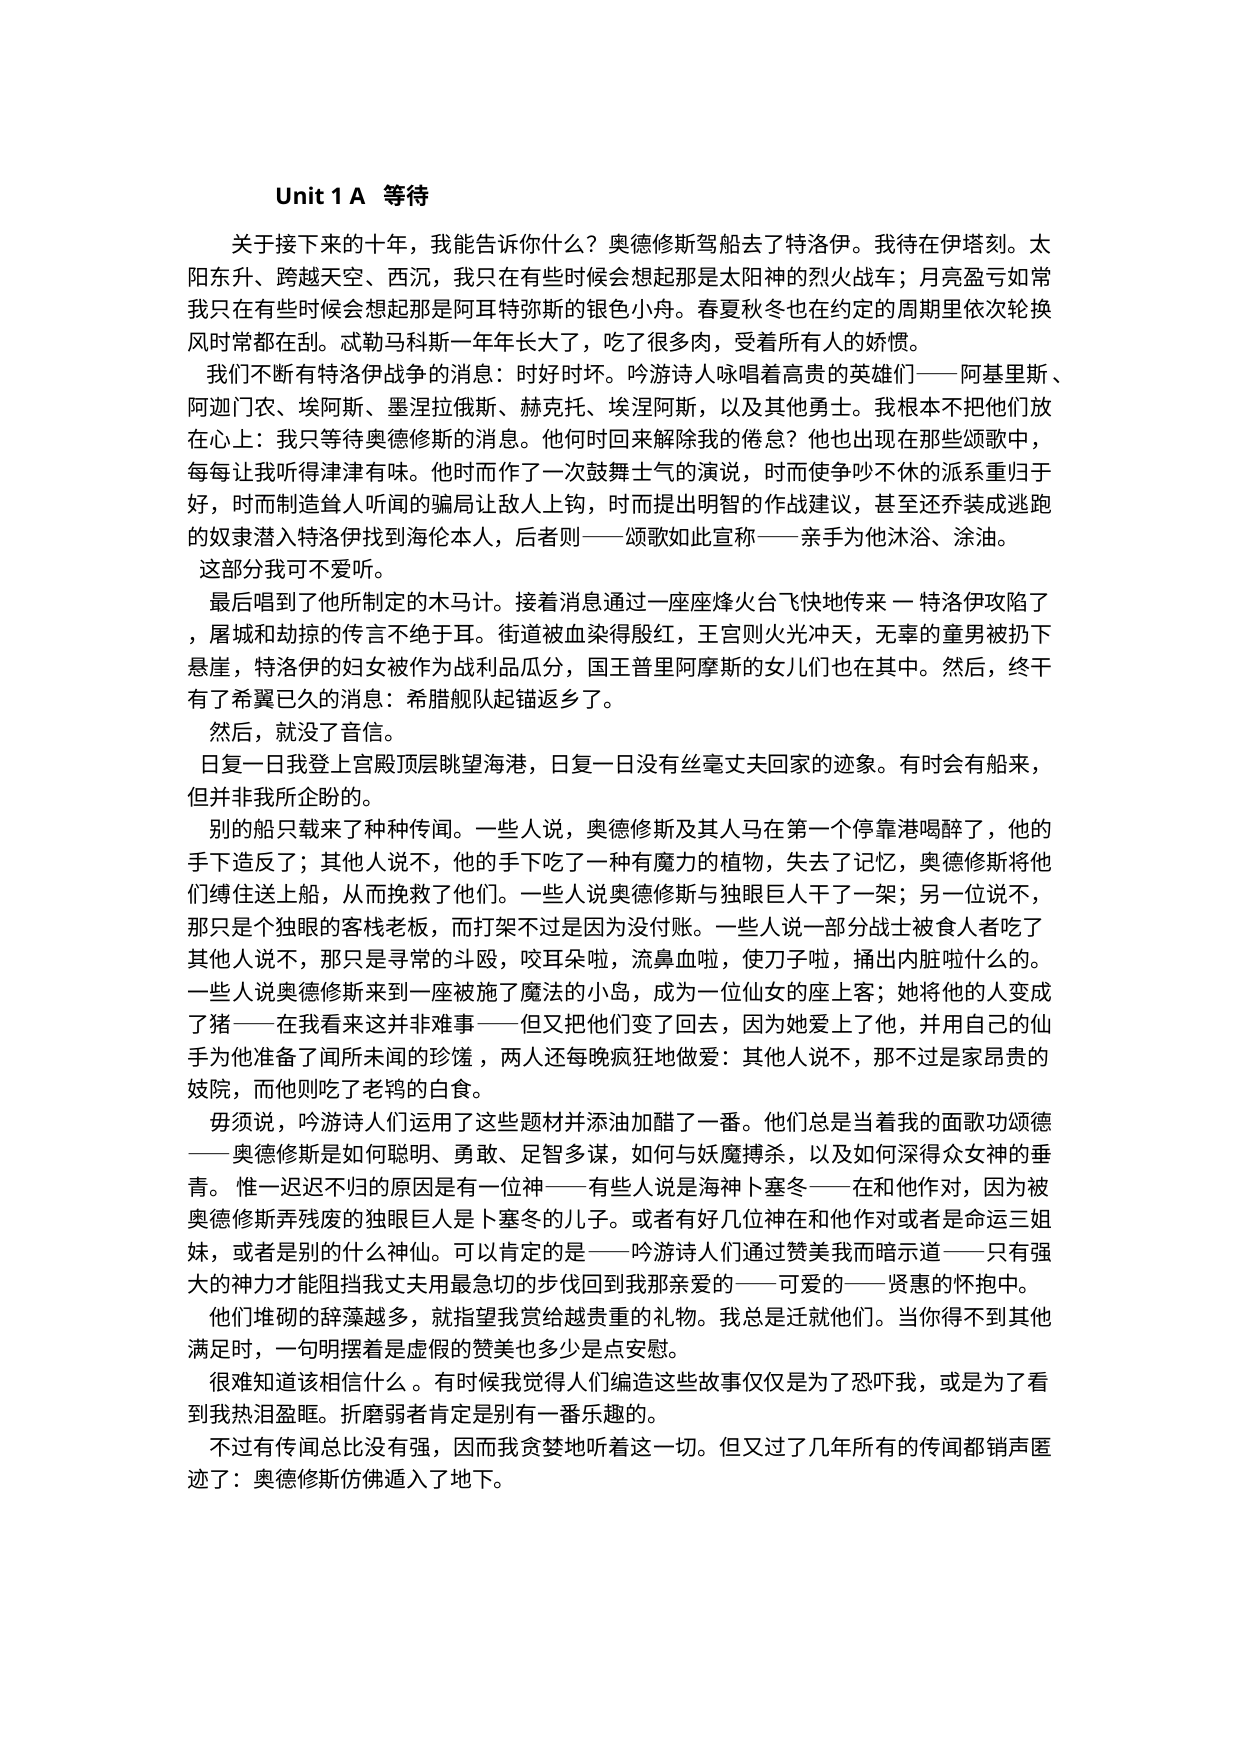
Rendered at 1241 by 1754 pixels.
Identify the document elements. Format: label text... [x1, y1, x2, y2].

text 他们堆砌的辞藻越多，就指望我赏给越贵重的礼物。我总是迁就他们。当你得不到其他满足时，一句明摆着是虚假的赞美也多少是点安慰。 [187, 1299, 1053, 1364]
text 不过有传闻总比没有强，因而我贪婪地听着这一切。但又过了几年所有的传闻都销声匿迹了：奥德修斯仿佛遁入了地下。 [187, 1429, 1053, 1494]
text 很难知道该相信什么 。有时候我觉得人们编造这些故事仅仅是为了恐吓我，或是为了看到我热泪盈眶。折磨弱者肯定是别有一番乐趣的。 [187, 1364, 1053, 1429]
text 最后唱到了他所制定的木马计。接着消息通过一座座烽火台飞快地传来 一 特洛伊攻陷了 ，屠城和劫掠的传言不绝于耳。街道被血染得殷红，王宫则火光冲天，无辜的童男被扔下悬崖，特洛伊的妇女被作为战利品瓜分，国王普里阿摩斯的女儿们也在其中。然后，终干有了希翼已久的消息：希腊舰队起锚返乡了。 [187, 584, 1053, 714]
text 关于接下来的十年，我能告诉你什么？奥德修斯驾船去了特洛伊。我待在伊塔刻。太阳东升、跨越天空、西沉，我只在有些时候会想起那是太阳神的烈火战车；月亮盈亏如常，我只在有些时候会想起那是阿耳特弥斯的银色小舟。春夏秋冬也在约定的周期里依次轮换。风时常都在刮。忒勒马科斯一年年长大了，吃了很多肉，受着所有人的娇惯。 [187, 227, 1053, 357]
text 这部分我可不爱听。 [187, 552, 1053, 584]
text 日复一日我登上宫殿顶层眺望海港，日复一日没有丝毫丈夫回家的迹象。有时会有船来，但并非我所企盼的。 [187, 747, 1053, 812]
text 然后，就没了音信。 [187, 714, 1053, 747]
text 我们不断有特洛伊战争的消息：时好时坏。吟游诗人咏唱着高贵的英雄们——阿基里斯、阿迦门农、埃阿斯、墨涅拉俄斯、赫克托、埃涅阿斯，以及其他勇士。我根本不把他们放在心上：我只等待奥德修斯的消息。他何时回来解除我的倦怠？他也出现在那些颂歌中，每每让我听得津津有味。他时而作了一次鼓舞士气的演说，时而使争吵不休的派系重归于好，时而制造耸人听闻的骗局让敌人上钩，时而提出明智的作战建议，甚至还乔装成逃跑的奴隶潜入特洛伊找到海伦本人，后者则——颂歌如此宣称——亲手为他沐浴、涂油。 [187, 357, 1053, 552]
text 毋须说，吟游诗人们运用了这些题材并添油加醋了一番。他们总是当着我的面歌功颂德——奥德修斯是如何聪明、勇敢、足智多谋，如何与妖魔搏杀，以及如何深得众女神的垂青。 惟一迟迟不归的原因是有一位神——有些人说是海神卜塞冬——在和他作对，因为被奥德修斯弄残废的独眼巨人是卜塞冬的儿子。或者有好几位神在和他作对或者是命运三姐妹，或者是别的什么神仙。可以肯定的是——吟游诗人们通过赞美我而暗示道——只有强大的神力才能阻挡我丈夫用最急切的步伐回到我那亲爱的——可爱的——贤惠的怀抱中。 [187, 1104, 1053, 1299]
text 别的船只载来了种种传闻。一些人说，奥德修斯及其人马在第一个停靠港喝醉了，他的手下造反了；其他人说不，他的手下吃了一种有魔力的植物，失去了记忆，奥德修斯将他们缚住送上船，从而挽救了他们。一些人说奥德修斯与独眼巨人干了一架；另一位说不，那只是个独眼的客栈老板，而打架不过是因为没付账。一些人说一部分战士被食人者吃了 ：其他人说不，那只是寻常的斗殴，咬耳朵啦，流鼻血啦，使刀子啦，捅出内脏啦什么的。一些人说奥德修斯来到一座被施了魔法的小岛，成为一位仙女的座上客；她将他的人变成了猪——在我看来这并非难事——但又把他们变了回去，因为她爱上了他，并用自己的仙手为他准备了闻所未闻的珍馐 ，两人还每晚疯狂地做爱：其他人说不，那不过是家昂贵的妓院，而他则吃了老鸨的白食。 [187, 812, 1053, 1104]
text Unit 1 A 等待 [187, 162, 1053, 227]
